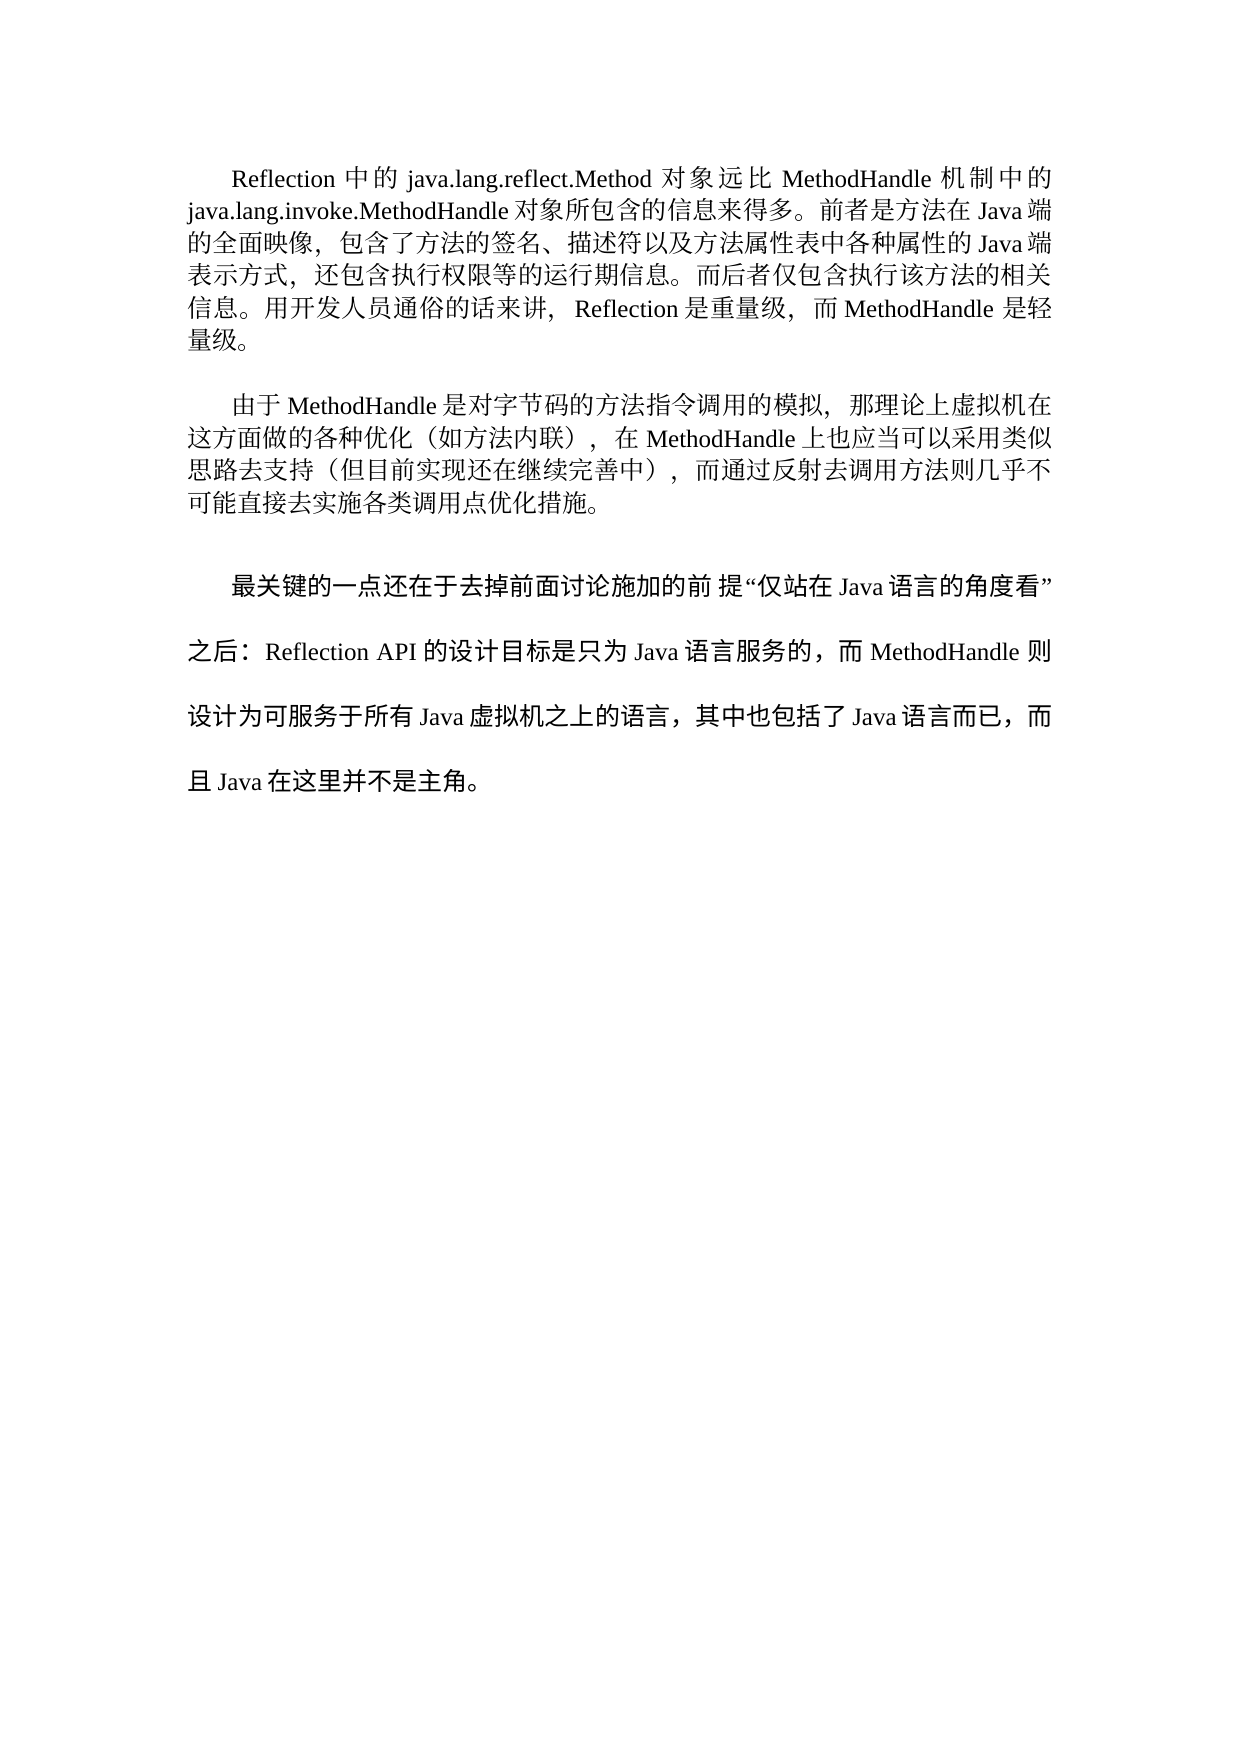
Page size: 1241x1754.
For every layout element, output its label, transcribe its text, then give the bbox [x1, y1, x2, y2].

text 最关键的一点还在于去掉前面讨论施加的前 提“仅站在Java语言的角度看”之后：Reflection API的设计目标是只为Java语言服务的，而MethodHandle 则设计为可服务于所有Java虚拟机之上的语言，其中也包括了Java语言而已，而且Java在这里并不是主角。 [187, 552, 1053, 812]
text Reflection中的java.lang.reflect.Method对象远比MethodHandle机制中的java.lang.invoke.MethodHandle对象所包含的信息来得多。前者是方法在Java端的全面映像，包含了方法的签名、描述符以及方法属性表中各种属性的Java端表示方式，还包含执行权限等的运行期信息。而后者仅包含执行该方法的相关信息。用开发人员通俗的话来讲，Reflection是重量级，而MethodHandle 是轻量级。 [187, 162, 1053, 357]
text 由于MethodHandle是对字节码的方法指令调用的模拟，那理论上虚拟机在这方面做的各种优化（如方法内联），在MethodHandle上也应当可以采用类似思路去支持（但目前实现还在继续完善中），而通过反射去调用方法则几乎不可能直接去实施各类调用点优化措施。 [187, 389, 1053, 519]
